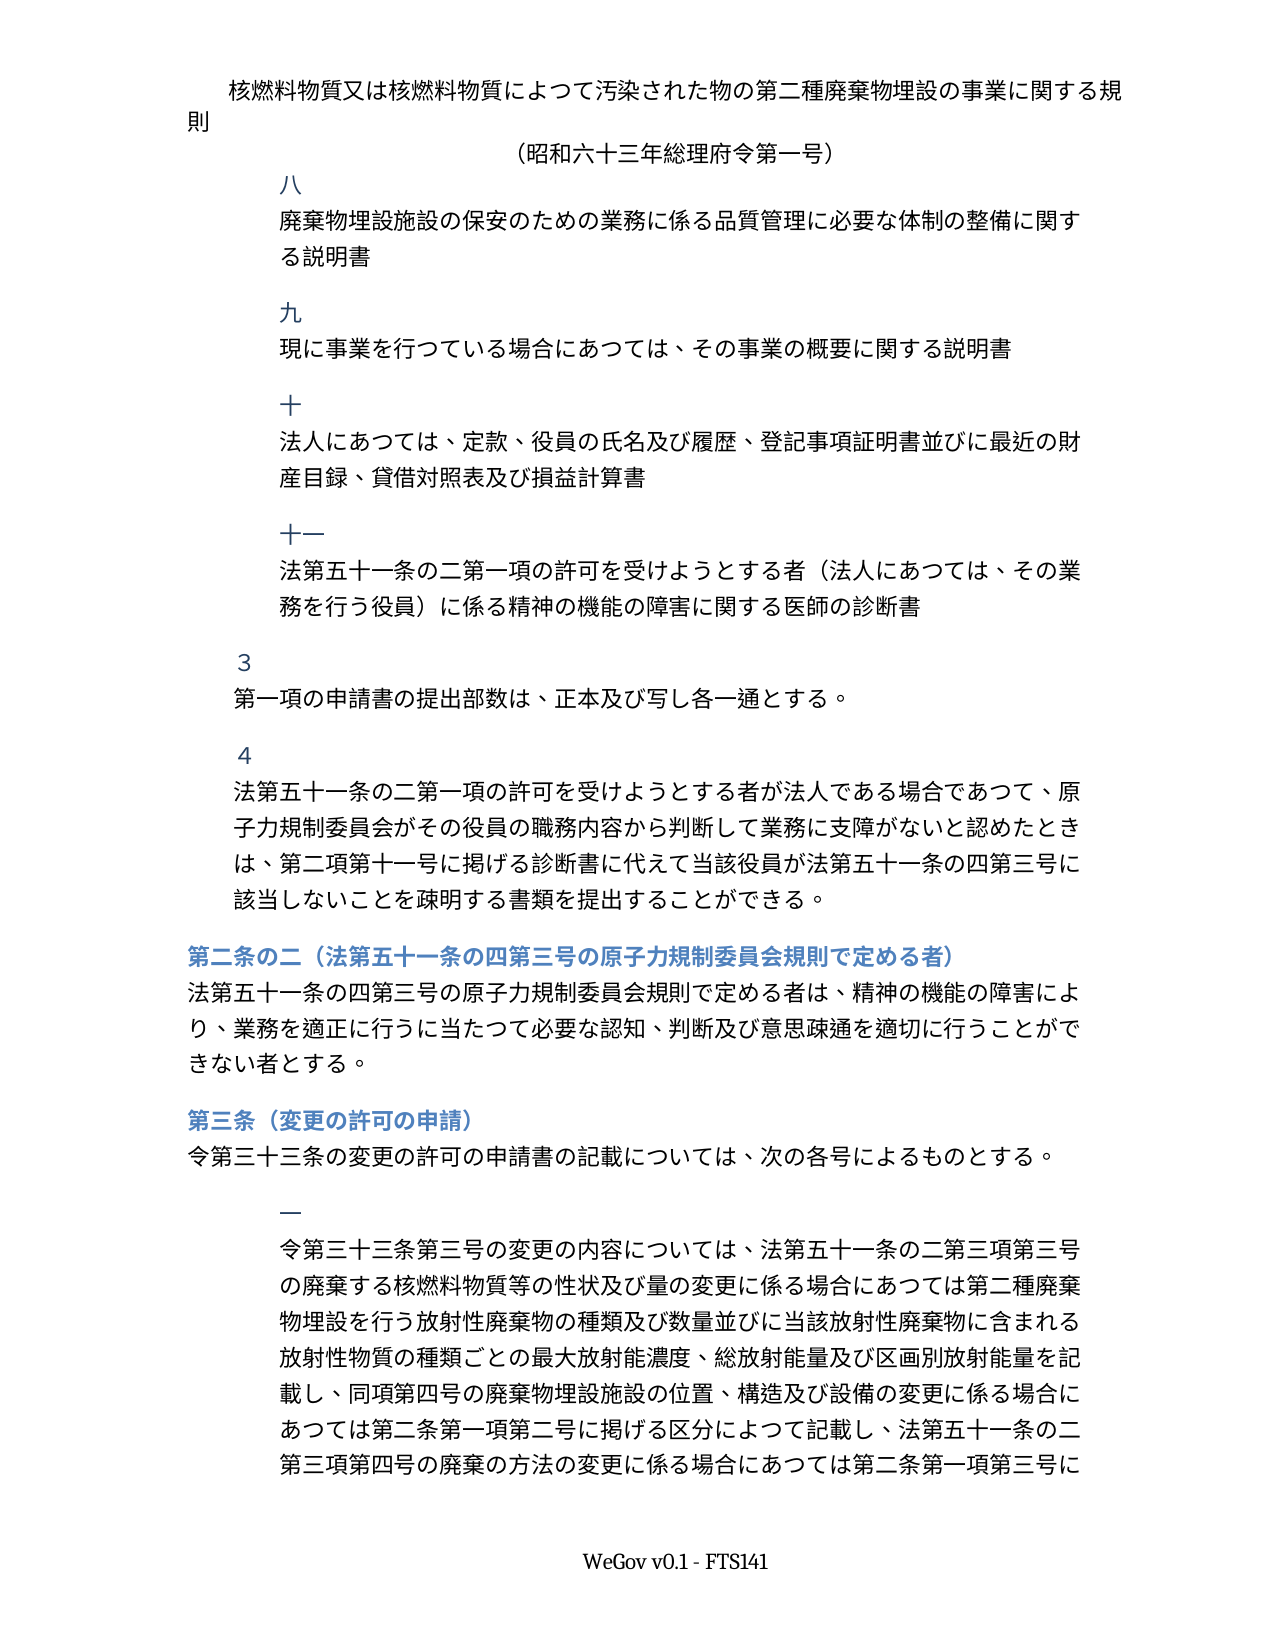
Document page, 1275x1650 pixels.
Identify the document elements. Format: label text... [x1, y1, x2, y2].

subtitle 第三条（変更の許可の申請） [187, 1105, 1087, 1136]
text 法人にあつては、定款、役員の氏名及び履歴、登記事項証明書並びに最近の財産目録、貸借対照表及び損益計算書 [279, 426, 1087, 493]
text 第一項の申請書の提出部数は、正本及び写し各一通とする。 [233, 683, 1087, 714]
subtitle ３ [233, 647, 1087, 679]
subtitle 第二条の二（法第五十一条の四第三号の原子力規制委員会規則で定める者） [187, 941, 1087, 972]
text 法第五十一条の四第三号の原子力規制委員会規則で定める者は、精神の機能の障害により、業務を適正に行うに当たつて必要な認知、判断及び意思疎通を適切に行うことができない者とする。 [187, 977, 1087, 1080]
text 現に事業を行つている場合にあつては、その事業の概要に関する説明書 [279, 333, 1087, 364]
subtitle ４ [233, 740, 1087, 771]
text 法第五十一条の二第一項の許可を受けようとする者が法人である場合であつて、原子力規制委員会がその役員の職務内容から判断して業務に支障がないと認めたときは、第二項第十一号に掲げる診断書に代えて当該役員が法第五十一条の四第三号に該当しないことを疎明する書類を提出することができる。 [233, 776, 1087, 915]
subtitle 十一 [279, 519, 1087, 550]
subtitle 一 [279, 1198, 1087, 1229]
text 令第三十三条の変更の許可の申請書の記載については、次の各号によるものとする。 [187, 1141, 1087, 1172]
text 廃棄物埋設施設の保安のための業務に係る品質管理に必要な体制の整備に関する説明書 [279, 205, 1087, 272]
subtitle 十 [279, 390, 1087, 421]
subtitle 八 [279, 169, 1087, 200]
text 法第五十一条の二第一項の許可を受けようとする者（法人にあつては、その業務を行う役員）に係る精神の機能の障害に関する医師の診断書 [279, 555, 1087, 622]
subtitle 九 [279, 297, 1087, 329]
